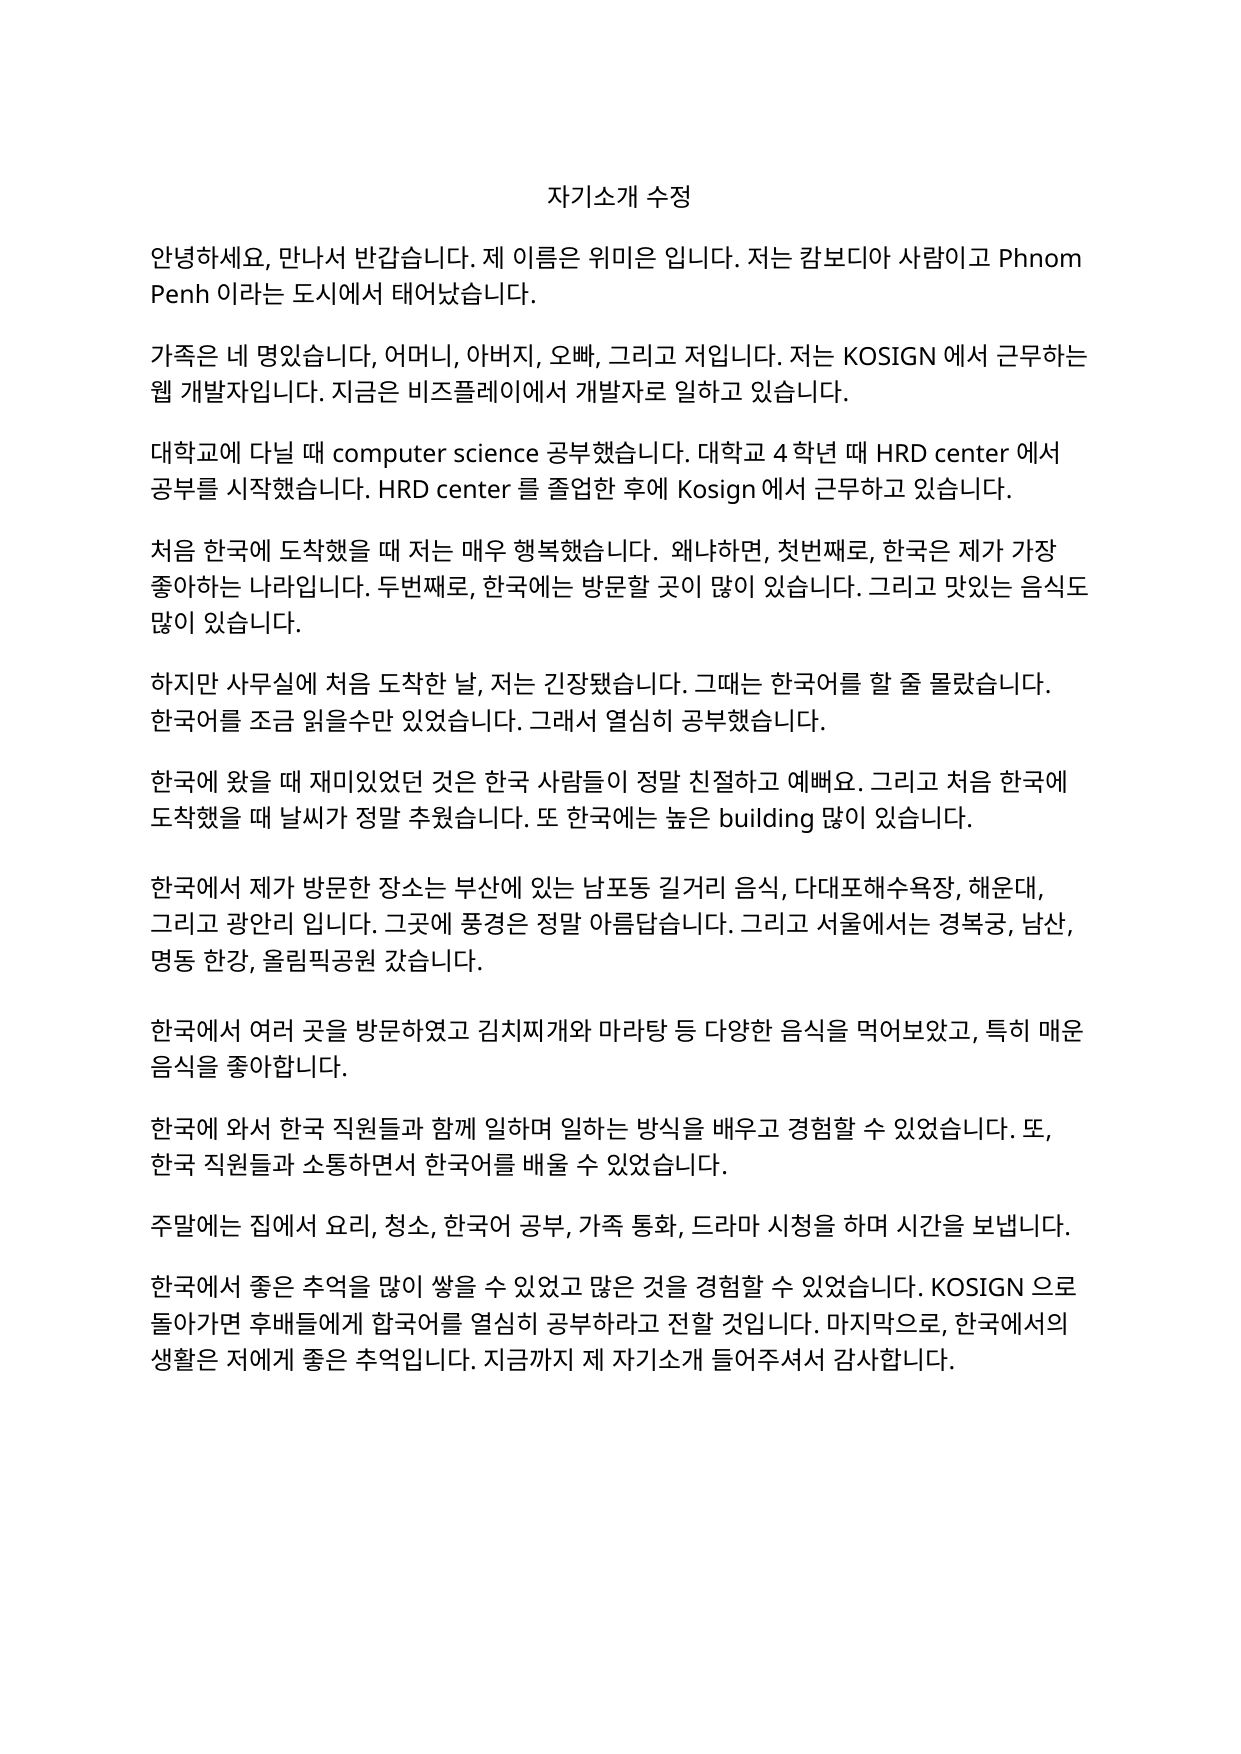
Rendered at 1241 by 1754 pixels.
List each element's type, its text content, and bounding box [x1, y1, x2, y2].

text 안녕하세요, 만나서 반갑습니다. 제 이름은 위미은 입니다. 저는 캄보디아 사람이고 Phnom Penh 이라는 도시에서 태어났습니다. [150, 238, 1090, 311]
text 한국에서 여러 곳을 방문하였고 김치찌개와 마라탕 등 다양한 음식을 먹어보았고, 특히 매운 음식을 좋아합니다. [150, 1012, 1090, 1084]
text 자기소개 수정 [150, 177, 1090, 213]
text 한국에 왔을 때 재미있었던 것은 한국 사람들이 정말 친절하고 예뻐요. 그리고 처음 한국에 도착했을 때 날씨가 정말 추웠습니다. 또 한국에는 높은 building 많이 있습니다. [150, 762, 1090, 835]
text 하지만 사무실에 처음 도착한 날, 저는 긴장됐습니다. 그때는 한국어를 할 줄 몰랐습니다. 한국어를 조금 읽을수만 있었습니다. 그래서 열심히 공부했습니다. [150, 665, 1090, 737]
text 한국에서 제가 방문한 장소는 부산에 있는 남포동 길거리 음식, 다대포해수욕장, 해운대, 그리고 광안리 입니다. 그곳에 풍경은 정말 아름답습니다. 그리고 서울에서는 경복궁, 남산, 명동 한강, 올림픽공원 갔습니다. [150, 869, 1090, 977]
text 가족은 네 명있습니다, 어머니, 아버지, 오빠, 그리고 저입니다. 저는 KOSIGN 에서 근무하는 웹 개발자입니다. 지금은 비즈플레이에서 개발자로 일하고 있습니다. [150, 336, 1090, 408]
text 처음 한국에 도착했을 때 저는 매우 행복했습니다. 왜냐하면, 첫번째로, 한국은 제가 가장 좋아하는 나라입니다. 두번째로, 한국에는 방문할 곳이 많이 있습니다. 그리고 맛있는 음식도 많이 있습니다. [150, 531, 1090, 640]
text 한국에서 좋은 추억을 많이 쌓을 수 있었고 많은 것을 경험할 수 있었습니다. KOSIGN 으로 돌아가면 후배들에게 합국어를 열심히 공부하라고 전할 것입니다. 마지막으로, 한국에서의 생활은 저에게 좋은 추억입니다. 지금까지 제 자기소개 들어주셔서 감사합니다. [150, 1268, 1090, 1377]
text 한국에 와서 한국 직원들과 함께 일하며 일하는 방식을 배우고 경험할 수 있었습니다. 또, 한국 직원들과 소통하면서 한국어를 배울 수 있었습니다. [150, 1109, 1090, 1182]
text 주말에는 집에서 요리, 청소, 한국어 공부, 가족 통화, 드라마 시청을 하며 시간을 보냅니다. [150, 1207, 1090, 1243]
text 대학교에 다닐 때 computer science 공부했습니다. 대학교 4학년 때 HRD center 에서 공부를 시작했습니다. HRD center 를 졸업한 후에 Kosign에서 근무하고 있습니다. [150, 433, 1090, 506]
